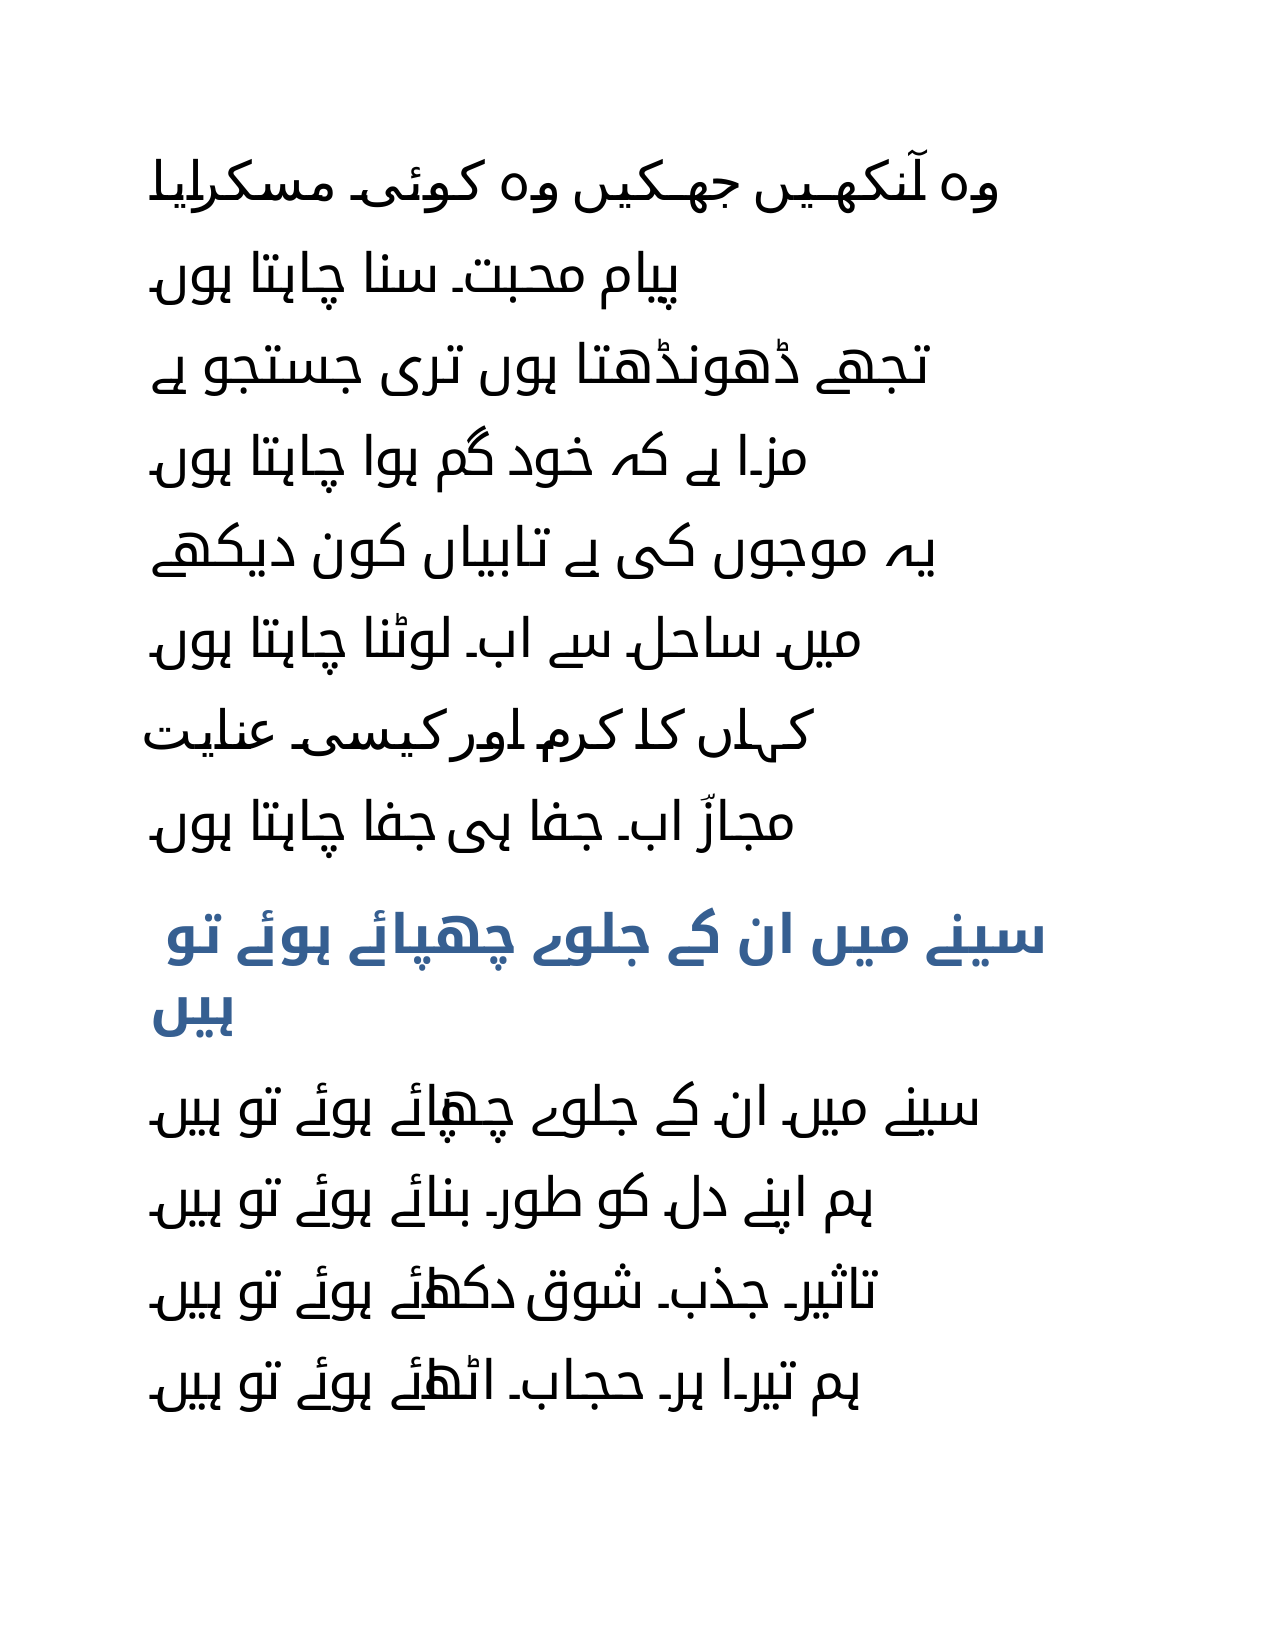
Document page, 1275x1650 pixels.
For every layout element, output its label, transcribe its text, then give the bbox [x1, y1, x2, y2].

text مجازؔ اب جفا ہی جفا چاہتا ہوں [150, 790, 1125, 852]
subtitle سینے میں ان کے جلوے چھپائے ہوئے تو ہیں [150, 902, 1125, 1036]
text پیام محبت سنا چاہتا ہوں [150, 241, 1125, 304]
text تاثیر جذب شوق دکھائے ہوئے تو ہیں [150, 1258, 1125, 1320]
text وہ آنکھیں جھکیں وہ کوئی مسکرایا [150, 150, 1125, 212]
text تجھے ڈھونڈھتا ہوں تری جستجو ہے [150, 333, 1125, 395]
text ہم تیرا ہر حجاب اٹھائے ہوئے تو ہیں [150, 1349, 1125, 1411]
text یہ موجوں کی بے تابیاں کون دیکھے [150, 516, 1125, 578]
text میں ساحل سے اب لوٹنا چاہتا ہوں [150, 607, 1125, 669]
text کہاں کا کرم اور کیسی عنایت [150, 699, 1125, 761]
text سینے میں ان کے جلوے چھپائے ہوئے تو ہیں [150, 1075, 1125, 1137]
text ہم اپنے دل کو طور بنائے ہوئے تو ہیں [150, 1166, 1125, 1228]
text مزا ہے کہ خود گم ہوا چاہتا ہوں [150, 424, 1125, 487]
